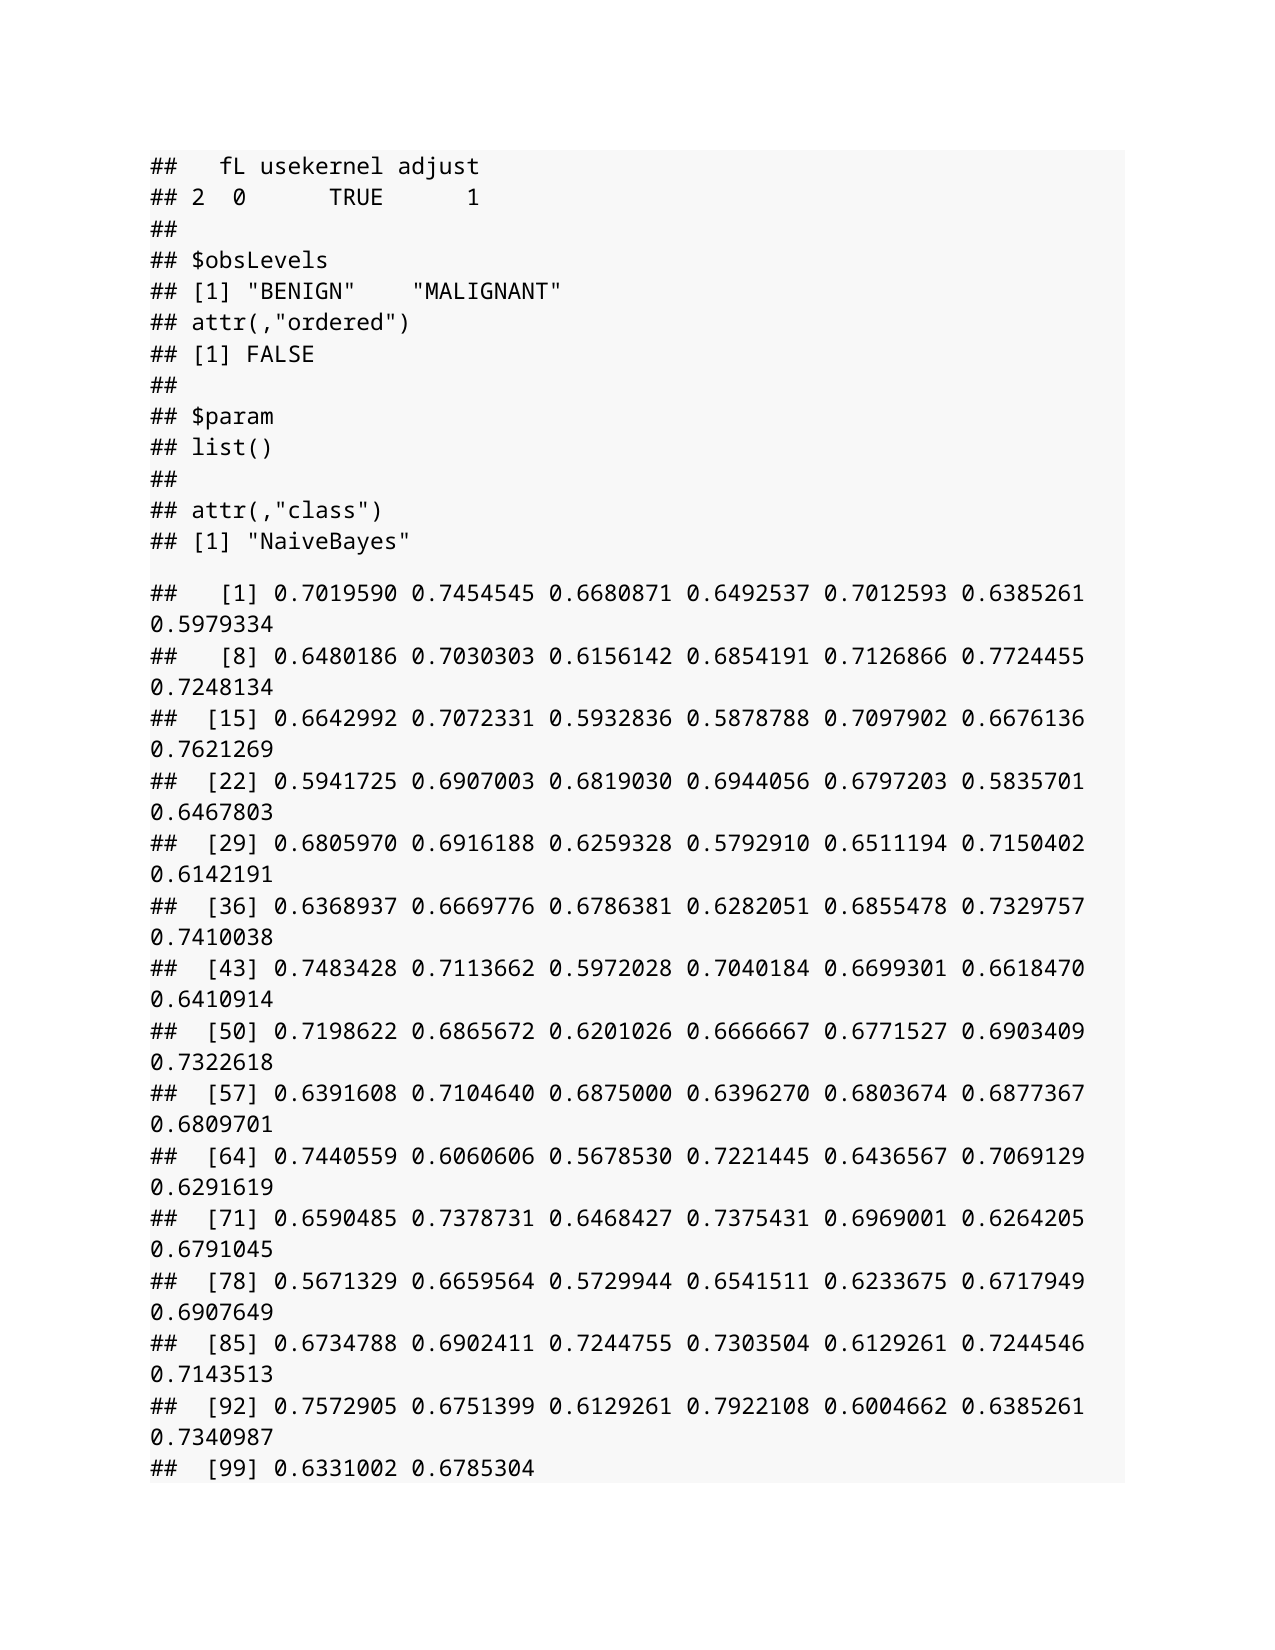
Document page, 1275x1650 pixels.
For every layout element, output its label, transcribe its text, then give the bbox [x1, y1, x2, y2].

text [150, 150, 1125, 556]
text ## [1] 0.7019590 0.7454545 0.6680871 0.6492537 0.7012593 0.6385261 0.5979334 ## [8] 0.6480186 0.7030303 0.6156142 0.6854191 0.7126866 0.7724455 0.7248134 ## [15] 0.6642992 0.7072331 0.5932836 0.5878788 0.7097902 0.6676136 0.7621269 ## [22] 0.5941725 0.6907003 0.6819030 0.6944056 0.6797203 0.5835701 0.6467803 ## [29] 0.6805970 0.6916188 0.6259328 0.5792910 0.6511194 0.7150402 0.6142191 ## [36] 0.6368937 0.6669776 0.6786381 0.6282051 0.6855478 0.7329757 0.7410038 ## [43] 0.7483428 0.7113662 0.5972028 0.7040184 0.6699301 0.6618470 0.6410914 ## [50] 0.7198622 0.6865672 0.6201026 0.6666667 0.6771527 0.6903409 0.7322618 ## [57] 0.6391608 0.7104640 0.6875000 0.6396270 0.6803674 0.6877367 0.6809701 ## [64] 0.7440559 0.6060606 0.5678530 0.7221445 0.6436567 0.7069129 0.6291619 ## [71] 0.6590485 0.7378731 0.6468427 0.7375431 0.6969001 0.6264205 0.6791045 ## [78] 0.5671329 0.6659564 0.5729944 0.6541511 0.6233675 0.6717949 0.6907649 ## [85] 0.6734788 0.6902411 0.7244755 0.7303504 0.6129261 0.7244546 0.7143513 ## [92] 0.7572905 0.6751399 0.6129261 0.7922108 0.6004662 0.6385261 0.7340987 ## [99] 0.6331002 0.6785304 [150, 577, 1125, 1483]
